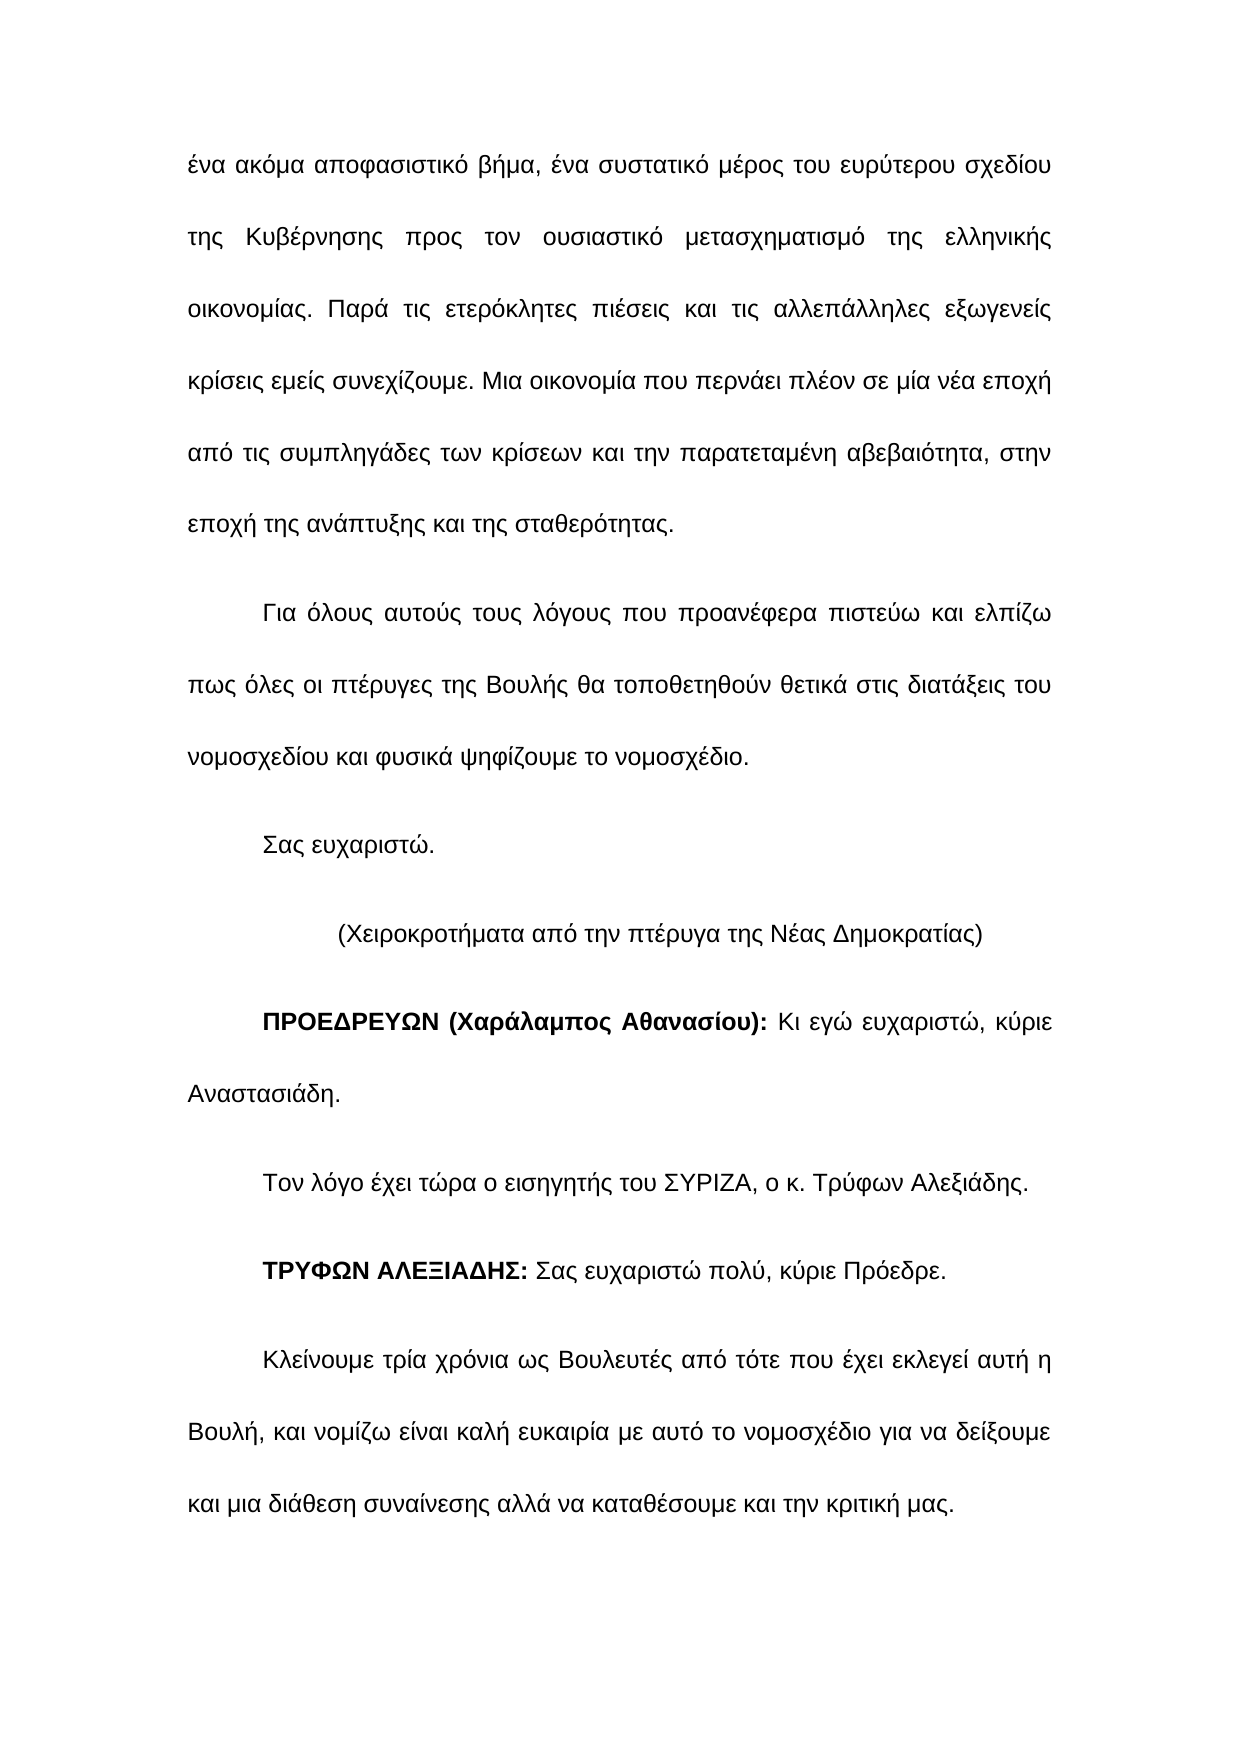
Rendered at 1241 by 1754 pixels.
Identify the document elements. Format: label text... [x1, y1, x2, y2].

text (Χειροκροτήματα από την πτέρυγα της Νέας Δημοκρατίας) [262, 919, 1053, 947]
text Για όλους αυτούς τους λόγους που προανέφερα πιστεύω και ελπίζω πως όλες οι πτέρυγες της Βουλής θα τοποθετηθούν θετικά στις διατάξεις του νομοσχεδίου και φυσικά ψηφίζουμε το νομοσχέδιο. [187, 598, 1053, 770]
text ΤΡΥΦΩΝ ΑΛΕΞΙΑΔΗΣ: Σας ευχαριστώ πολύ, κύριε Πρόεδρε. [187, 1256, 1053, 1285]
text Κλείνουμε τρία χρόνια ως Βουλευτές από τότε που έχει εκλεγεί αυτή η Βουλή, και νομίζω είναι καλή ευκαιρία με αυτό το νομοσχέδιο για να δείξουμε και μια διάθεση συναίνεσης αλλά να καταθέσουμε και την κριτική μας. [187, 1345, 1053, 1517]
text ΠΡΟΕΔΡΕΥΩΝ (Χαράλαμπος Αθανασίου): Κι εγώ ευχαριστώ, κύριε Αναστασιάδη. [187, 1007, 1053, 1108]
text Σας ευχαριστώ. [187, 830, 1053, 859]
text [187, 150, 1053, 538]
text Τον λόγο έχει τώρα ο εισηγητής του ΣΥΡΙΖΑ, ο κ. Τρύφων Αλεξιάδης. [187, 1168, 1053, 1196]
